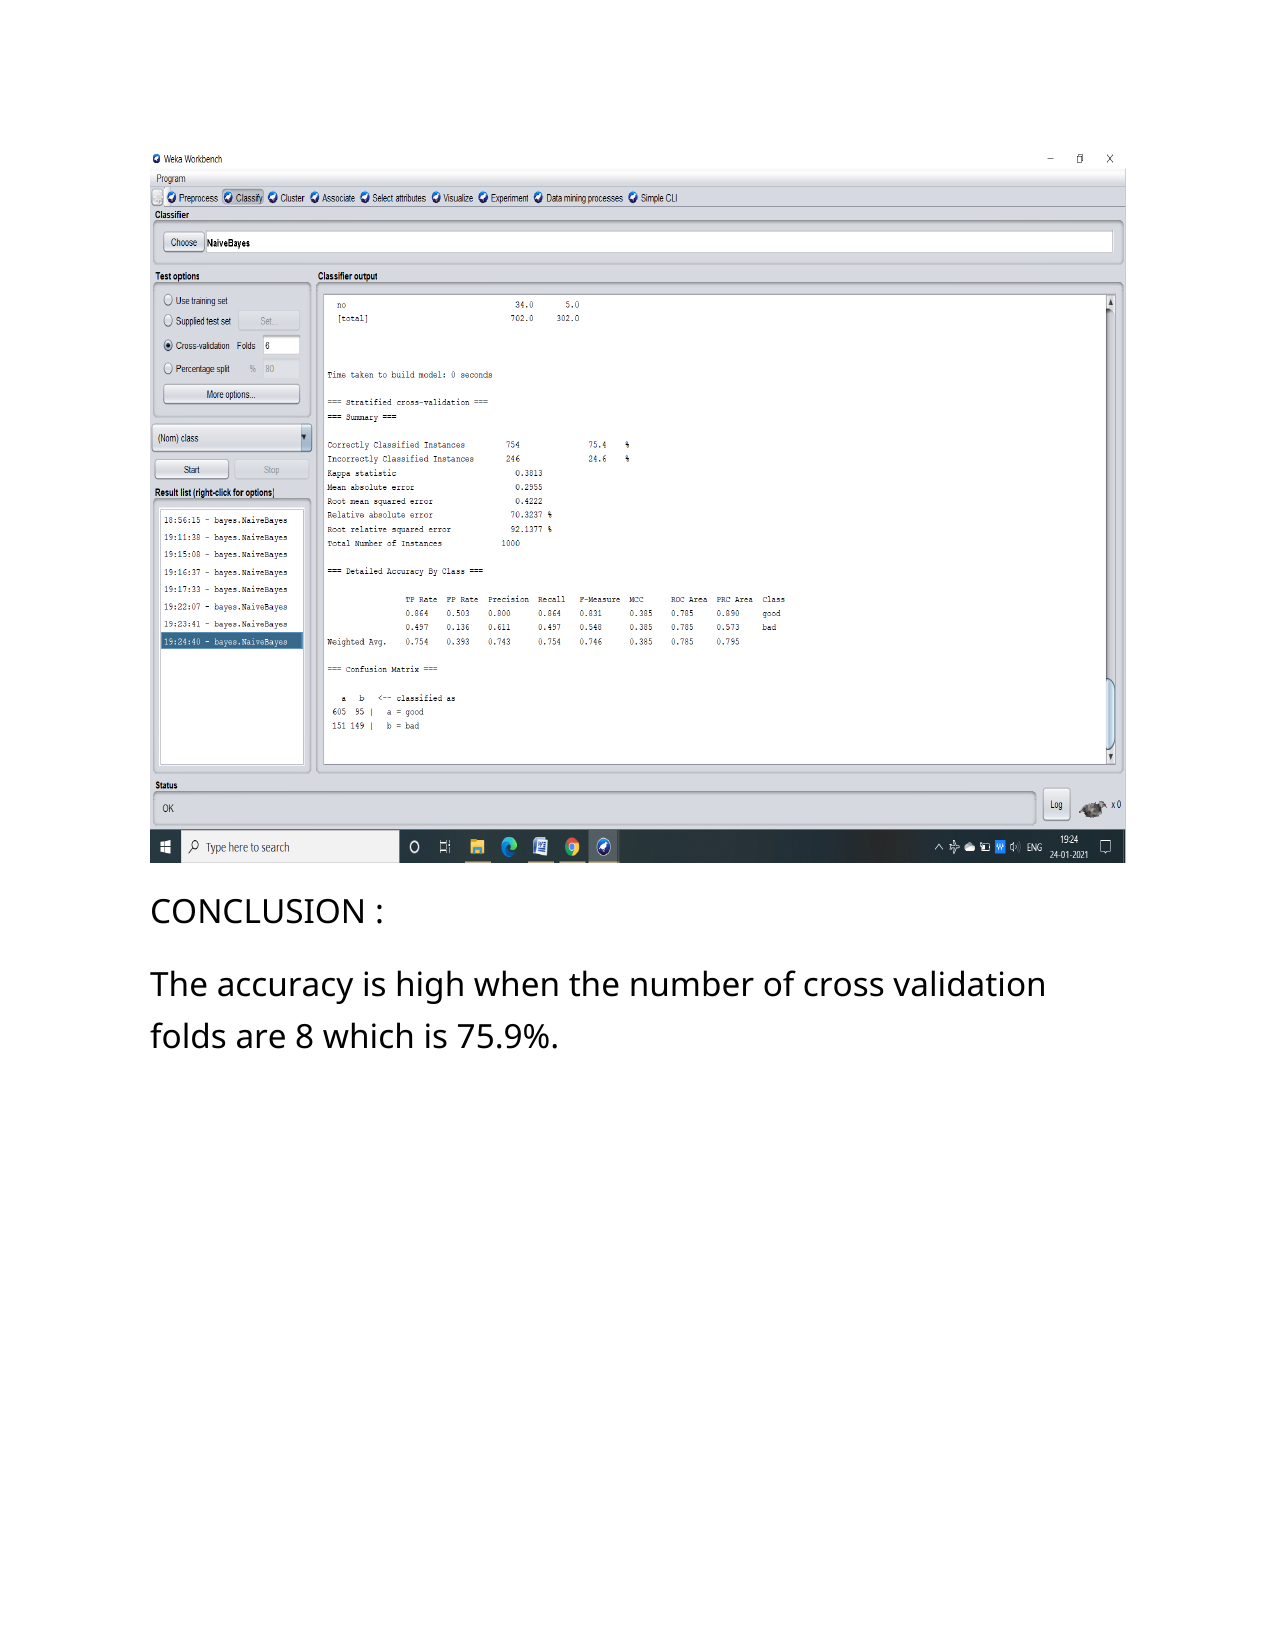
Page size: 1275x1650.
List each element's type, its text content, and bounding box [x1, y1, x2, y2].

text The accuracy is high when the number of cross validation folds are 8 which is 75.9%. [150, 961, 1125, 1058]
text CONCLUSION : [150, 887, 1125, 933]
picture [150, 150, 1126, 863]
